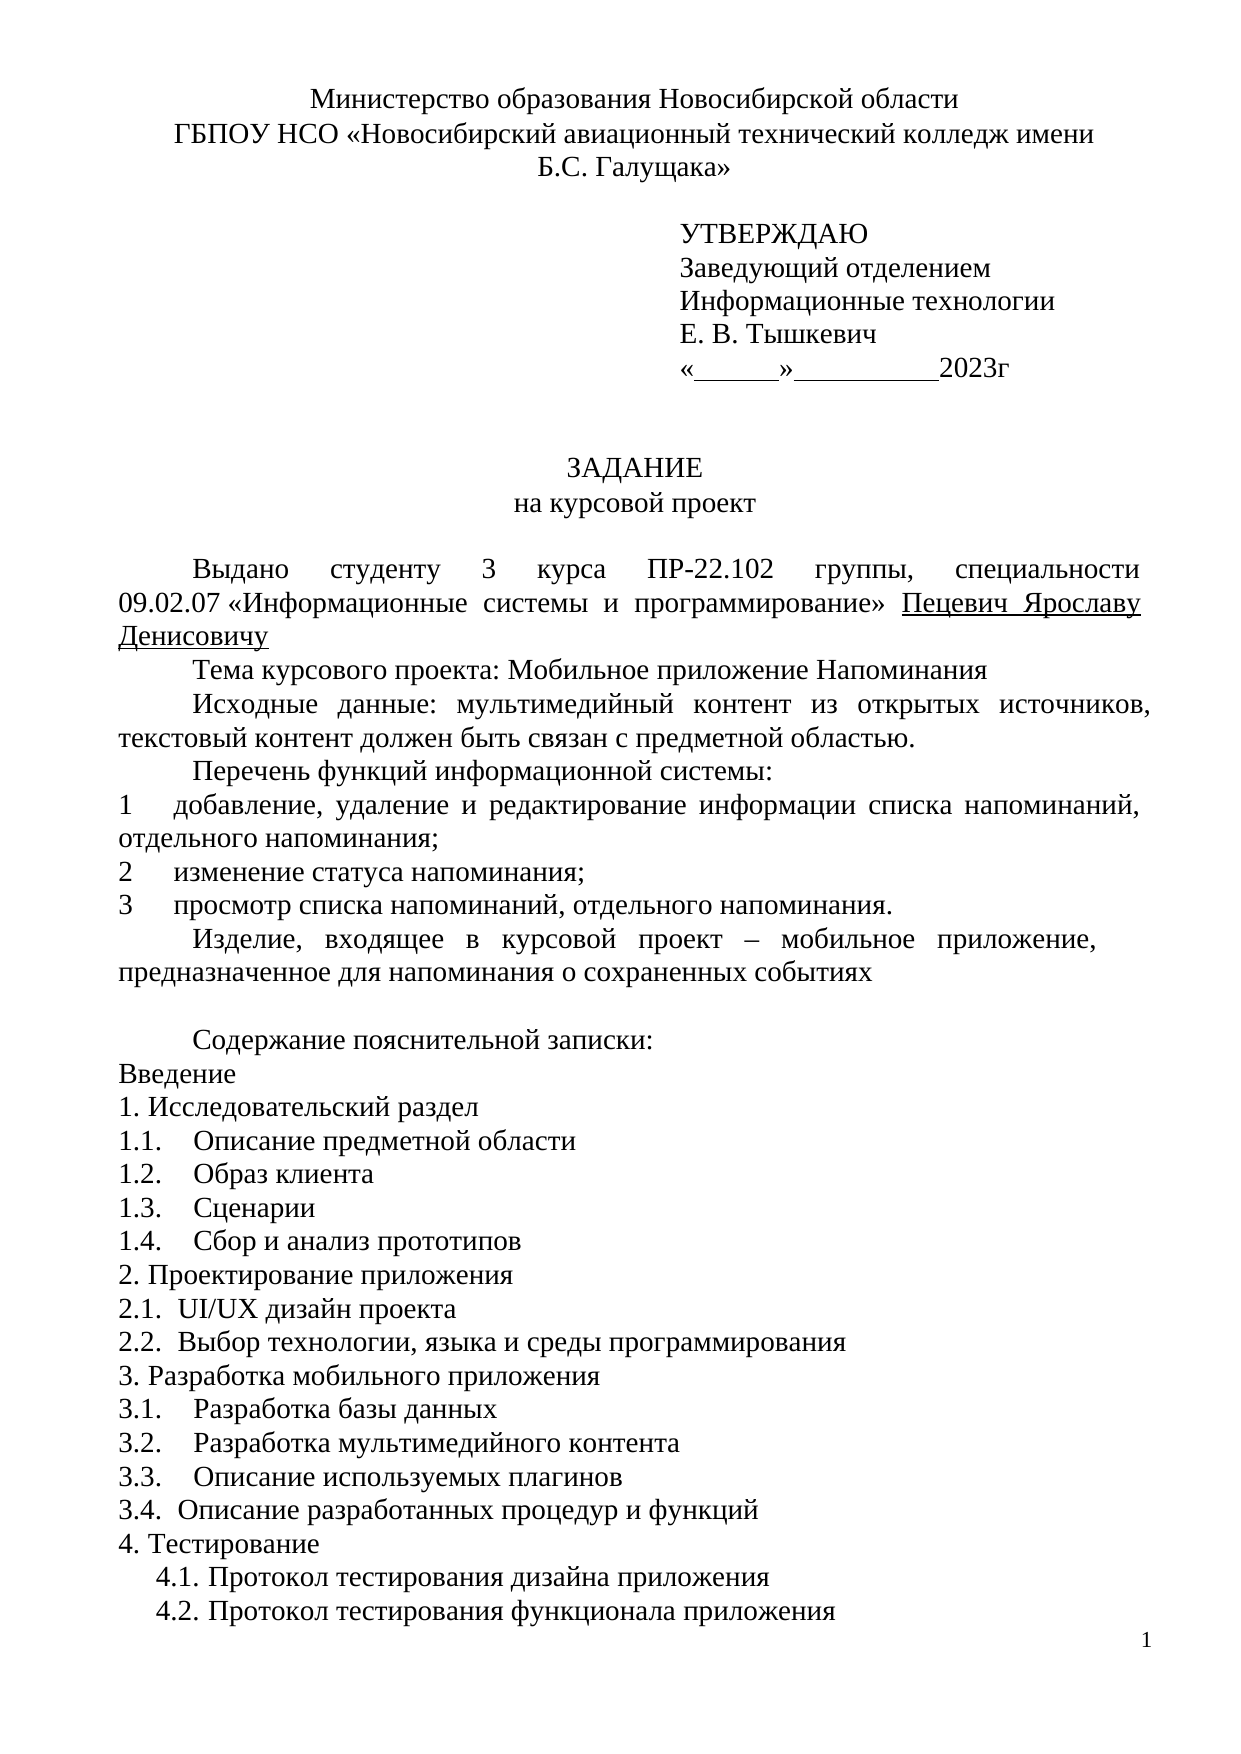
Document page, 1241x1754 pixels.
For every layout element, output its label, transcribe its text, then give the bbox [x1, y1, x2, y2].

list UI/UX дизайн проекта [118, 1291, 1152, 1324]
text Тема курсового проекта: Мобильное приложение Напоминания [118, 653, 1152, 686]
text Перечень функций информационной системы: [118, 753, 1152, 787]
list Тестирование [118, 1526, 1152, 1559]
list Сценарии [118, 1190, 1152, 1224]
list Описание используемых плагинов [118, 1459, 1152, 1492]
list добавление, удаление и редактирование информации списка напоминаний, отдельного напоминания; [118, 787, 1141, 854]
list Разработка мобильного приложения [118, 1358, 1152, 1392]
text на курсовой проект [289, 485, 980, 518]
list Разработка мультимедийного контента [118, 1425, 1152, 1459]
list Протокол тестирования дизайна приложения [156, 1559, 1152, 1593]
text Министерство образования Новосибирской области [289, 82, 979, 116]
list Сбор и анализ прототипов [118, 1224, 1152, 1257]
list Выбор технологии, языка и среды программирования [118, 1324, 1152, 1358]
list Исследовательский раздел [118, 1090, 1152, 1123]
text ГБПОУ НСО «Новосибирский авиационный технический колледж имени Б.С. Галущака» [155, 116, 1113, 183]
text Исходные данные: мультимедийный контент из открытых источников, текстовый контент должен быть связан с предметной областью. [118, 686, 1152, 753]
text Заведующий отделением Информационные технологии [679, 250, 1097, 317]
list просмотр списка напоминаний, отдельного напоминания. [118, 887, 1152, 921]
text Е. В. Тышкевич [679, 317, 1152, 351]
list Образ клиента [118, 1157, 1152, 1190]
list изменение статуса напоминания; [118, 854, 1152, 887]
text УТВЕРЖДАЮ [679, 216, 1152, 250]
list Протокол тестирования функционала приложения [156, 1593, 1152, 1626]
list Проектирование приложения [118, 1257, 1152, 1291]
text Введение [118, 1056, 1152, 1090]
text « » 2023г [679, 351, 1152, 384]
text ЗАДАНИЕ [289, 451, 980, 485]
text Изделие, входящее в курсовой проект – мобильное приложение, предназначенное для напоминания о сохраненных событиях [118, 921, 1097, 988]
list Разработка базы данных [118, 1392, 1152, 1425]
list Описание предметной области [118, 1123, 1152, 1157]
list Описание разработанных процедур и функций [118, 1492, 1152, 1526]
text Выдано студенту 3 курса ПР-22.102 группы, специальности 09.02.07 «Информационные системы и программирование» Пецевич Ярославу Денисовичу [118, 552, 1141, 653]
text Содержание пояснительной записки: [118, 1023, 1152, 1056]
